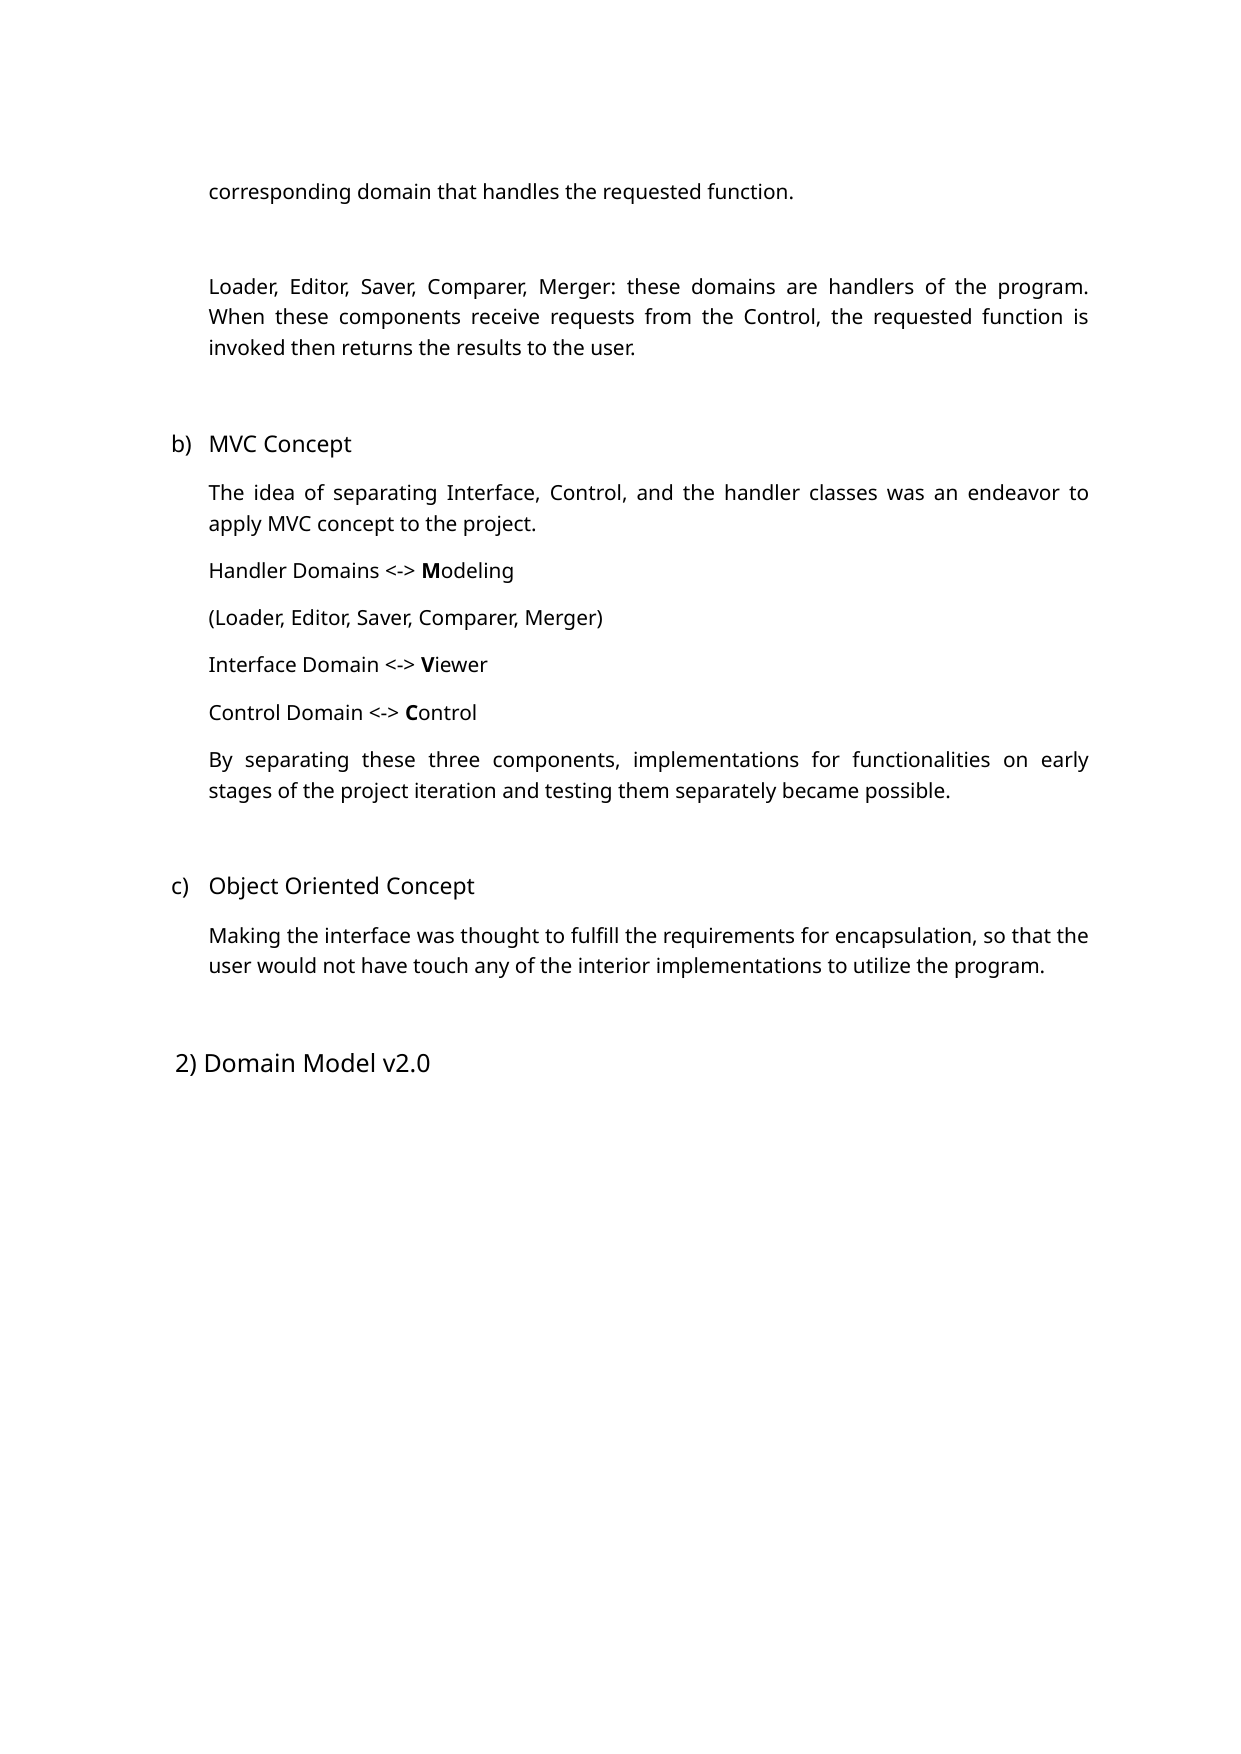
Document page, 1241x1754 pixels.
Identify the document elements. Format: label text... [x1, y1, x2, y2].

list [208, 177, 1090, 206]
list By separating these three components, implementations for functionalities on early stages of the project iteration and testing them separately became possible. [208, 745, 1090, 804]
text 2) Domain Model v2.0 [150, 1046, 1090, 1080]
list (Loader, Editor, Saver, Comparer, Merger) [208, 603, 1090, 632]
list Control Domain <-> Control [208, 698, 1090, 726]
list The idea of separating Interface, Control, and the handler classes was an endeavor to apply MVC concept to the project. [208, 478, 1090, 537]
list Interface Domain <-> Viewer [208, 651, 1090, 679]
list Handler Domains <-> Modeling [208, 556, 1090, 584]
list Loader, Editor, Saver, Comparer, Merger: these domains are handlers of the program. When these components receive requests from the Control, the requested function is invoked then returns the results to the user. [208, 272, 1090, 361]
list Making the interface was thought to fulfill the requirements for encapsulation, so that the user would not have touch any of the interior implementations to utilize the program. [208, 921, 1090, 980]
list MVC Concept [171, 428, 1090, 459]
list Object Oriented Concept [171, 870, 1090, 902]
